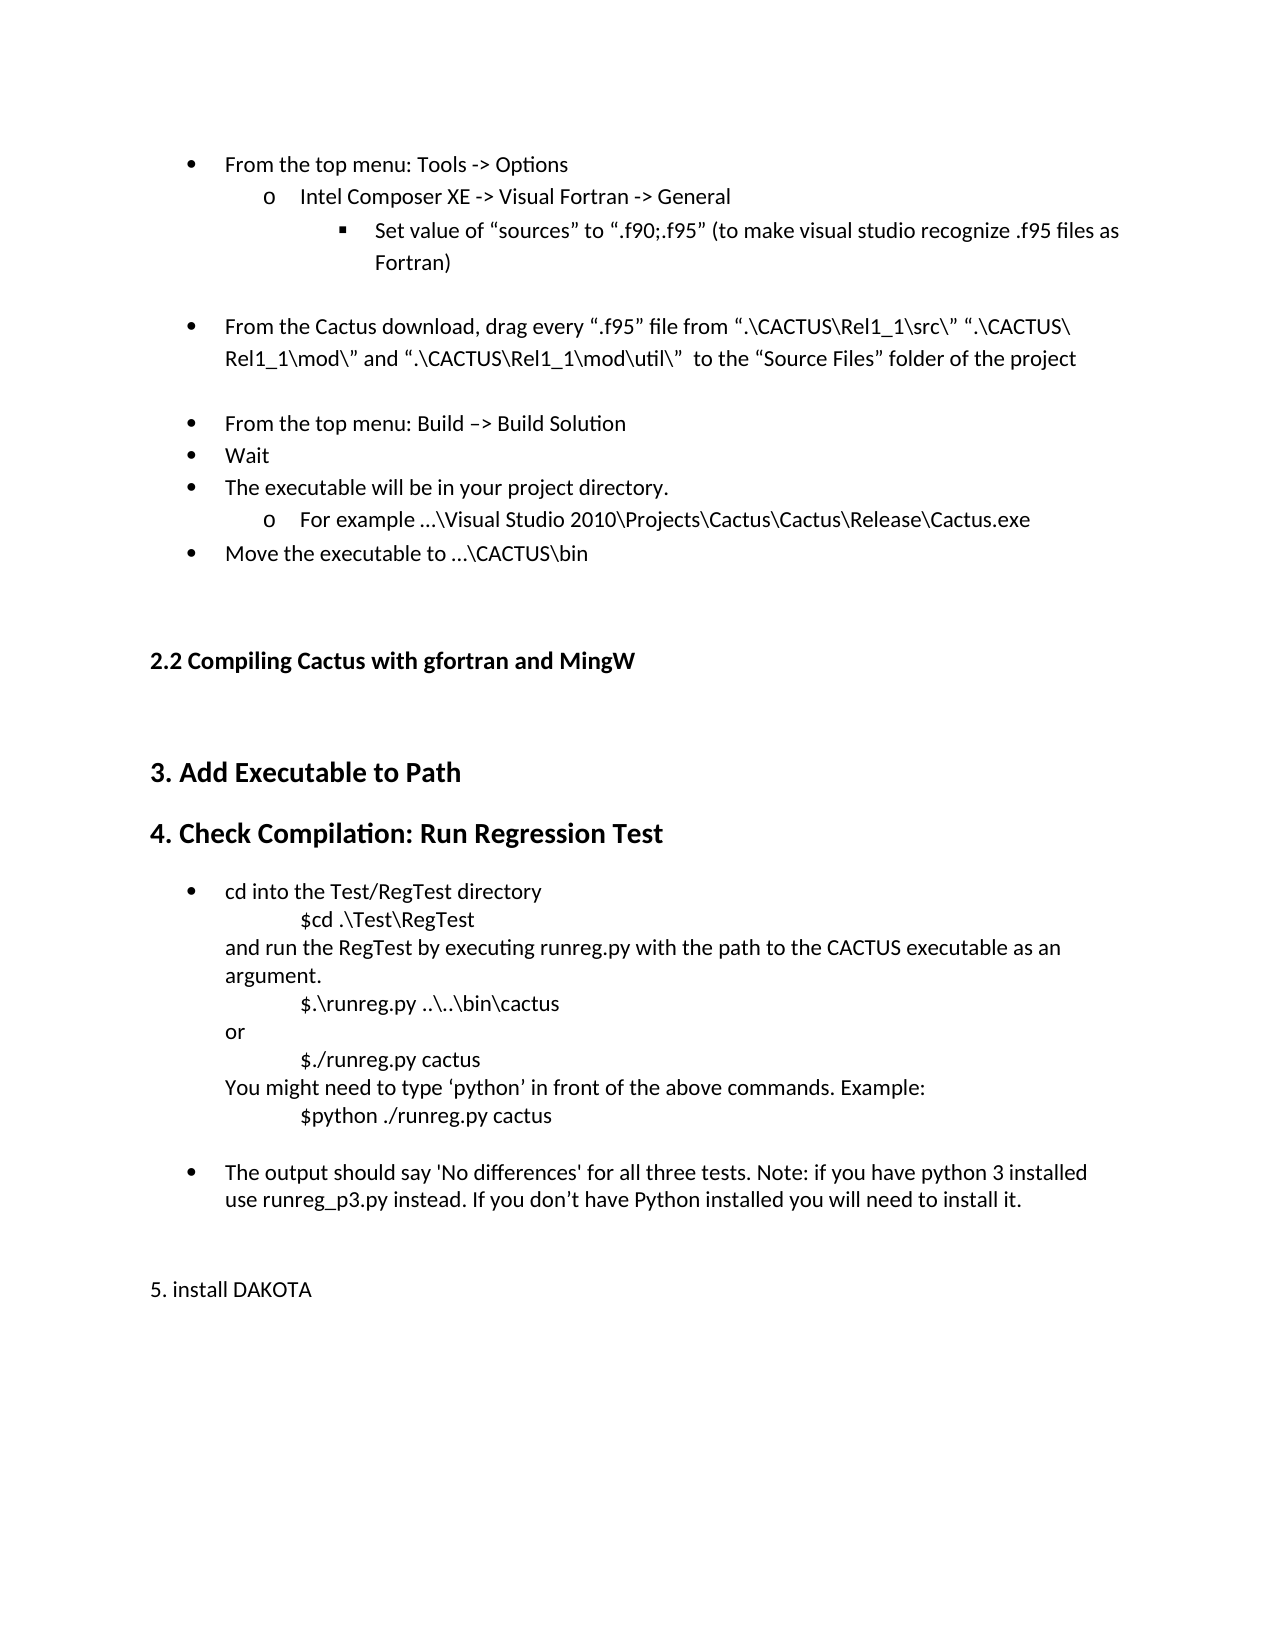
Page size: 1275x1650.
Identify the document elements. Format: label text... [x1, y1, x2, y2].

list Wait [187, 441, 1125, 469]
list The executable will be in your project directory. [187, 473, 1125, 501]
list From the Cactus download, drag every “.f95” file from “.\CACTUS\Rel1_1\src\” “.\CACTUS\Rel1_1\mod\” and “.\CACTUS\Rel1_1\mod\util\” to the “Source Files” folder of the project [187, 312, 1125, 372]
list Move the executable to …\CACTUS\bin [187, 539, 1125, 567]
text 3. Add Executable to Path [150, 754, 1125, 789]
list From the top menu: Tools -> Options [187, 150, 1125, 178]
text $.\runreg.py ..\..\bin\cactus [150, 989, 1125, 1017]
list Set value of “sources” to “.f90;.f95” (to make visual studio recognize .f95 files as Fortran) [337, 216, 1125, 276]
text $python ./runreg.py cactus [225, 1102, 1125, 1129]
text $cd .\Test\RegTest [150, 905, 1125, 933]
text 2.2 Compiling Cactus with gfortran and MingW [150, 645, 1125, 676]
text 4. Check Compilation: Run Regression Test [150, 816, 1125, 851]
text $./runreg.py cactus [225, 1046, 1125, 1073]
list From the top menu: Build –> Build Solution [187, 409, 1125, 437]
text or [150, 1017, 1125, 1046]
text and run the RegTest by executing runreg.py with the path to the CACTUS executable as an argument. [225, 933, 1125, 989]
list Intel Composer XE -> Visual Fortran -> General [262, 182, 1125, 211]
text 5. install DAKOTA [150, 1275, 1125, 1303]
list The output should say 'No differences' for all three tests. Note: if you have python 3 installed use runreg_p3.py instead. If you don’t have Python installed you will need to install it. [187, 1158, 1125, 1214]
list For example …\Visual Studio 2010\Projects\Cactus\Cactus\Release\Cactus.exe [262, 505, 1125, 534]
list cd into the Test/RegTest directory [187, 877, 1125, 905]
text You might need to type ‘python’ in front of the above commands. Example: [150, 1073, 1125, 1102]
